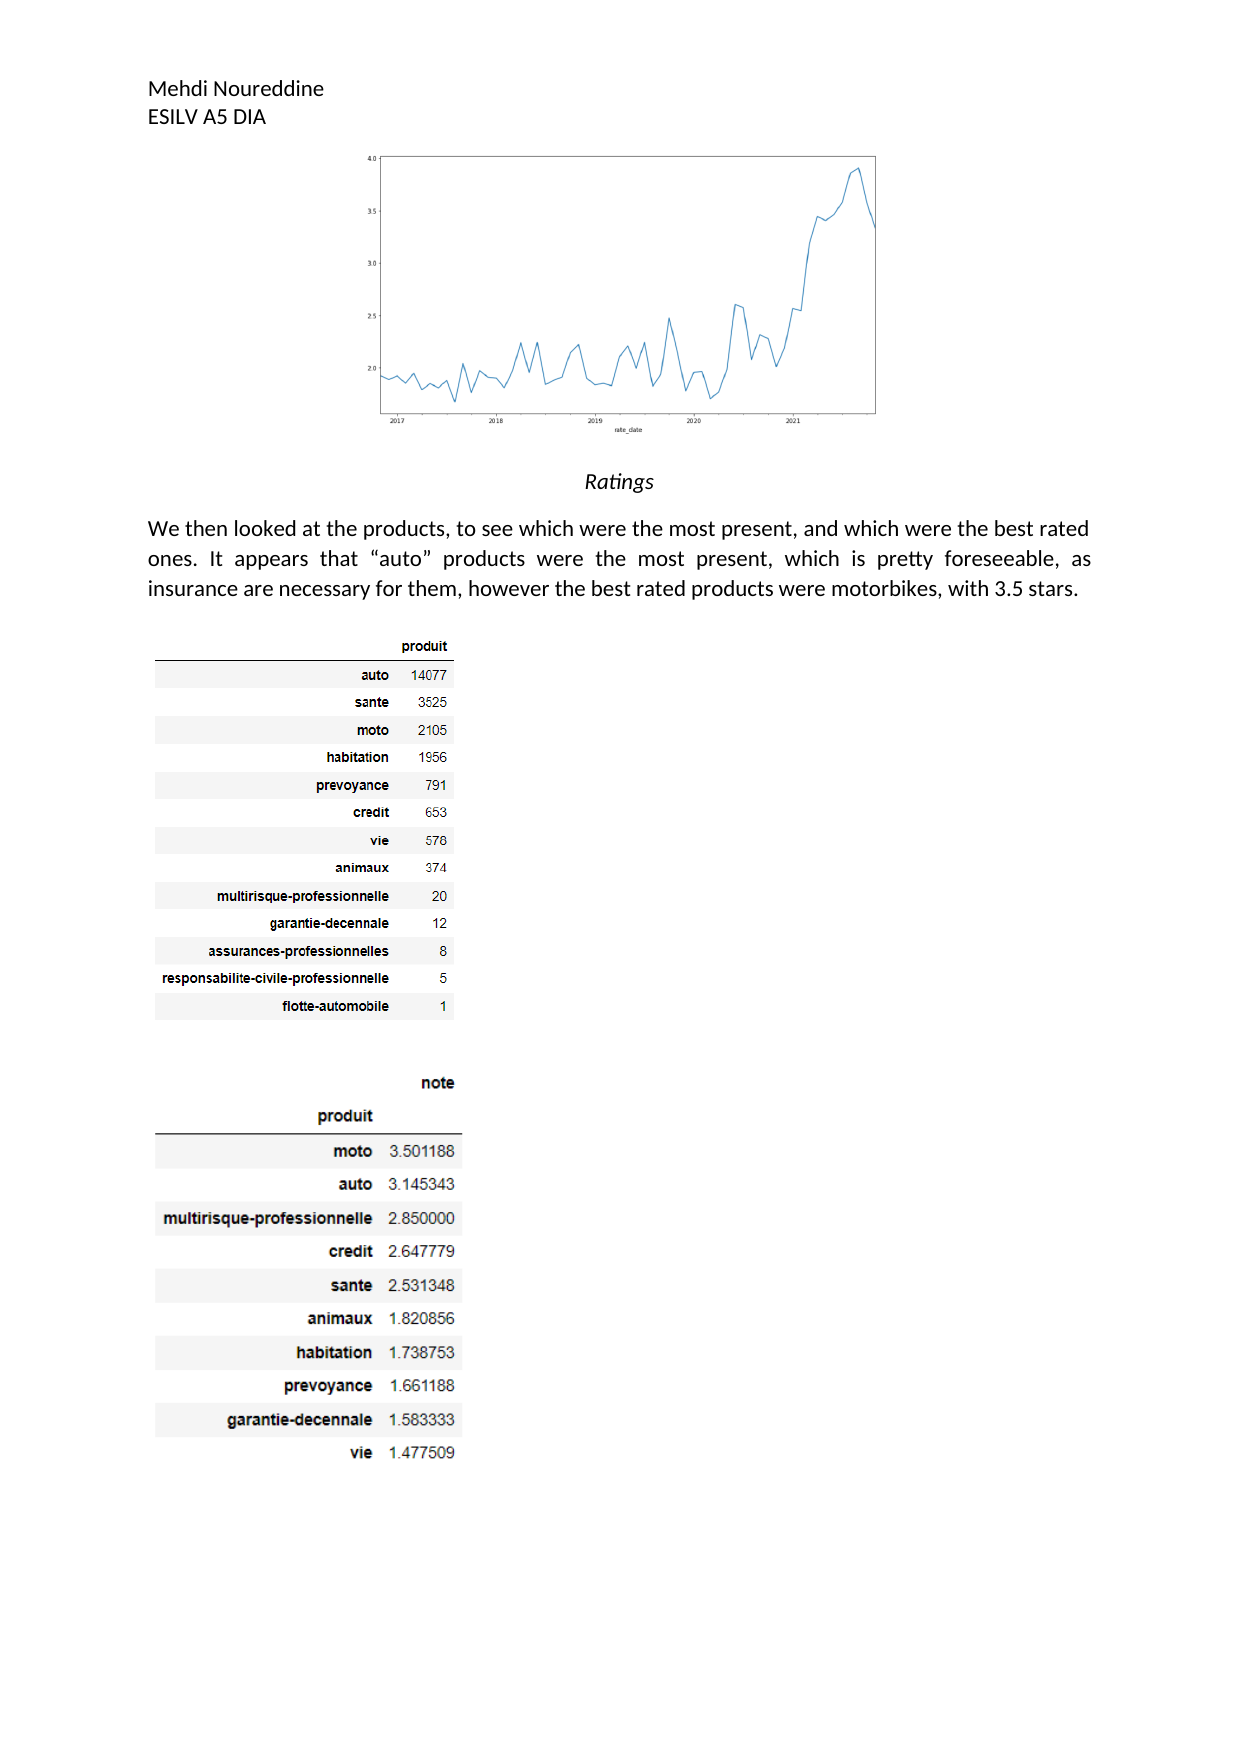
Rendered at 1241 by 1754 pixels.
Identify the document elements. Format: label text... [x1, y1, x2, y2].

picture [147, 1045, 467, 1469]
picture [350, 147, 890, 448]
text Ratings [148, 467, 1093, 495]
picture [147, 621, 462, 1027]
text We then looked at the products, to see which were the most present, and which were the best rated ones. It appears that “auto” products were the most present, which is pretty foreseeable, as insurance are necessary for them, however the best rated products were motorbikes, with 3.5 stars. [148, 514, 1093, 602]
